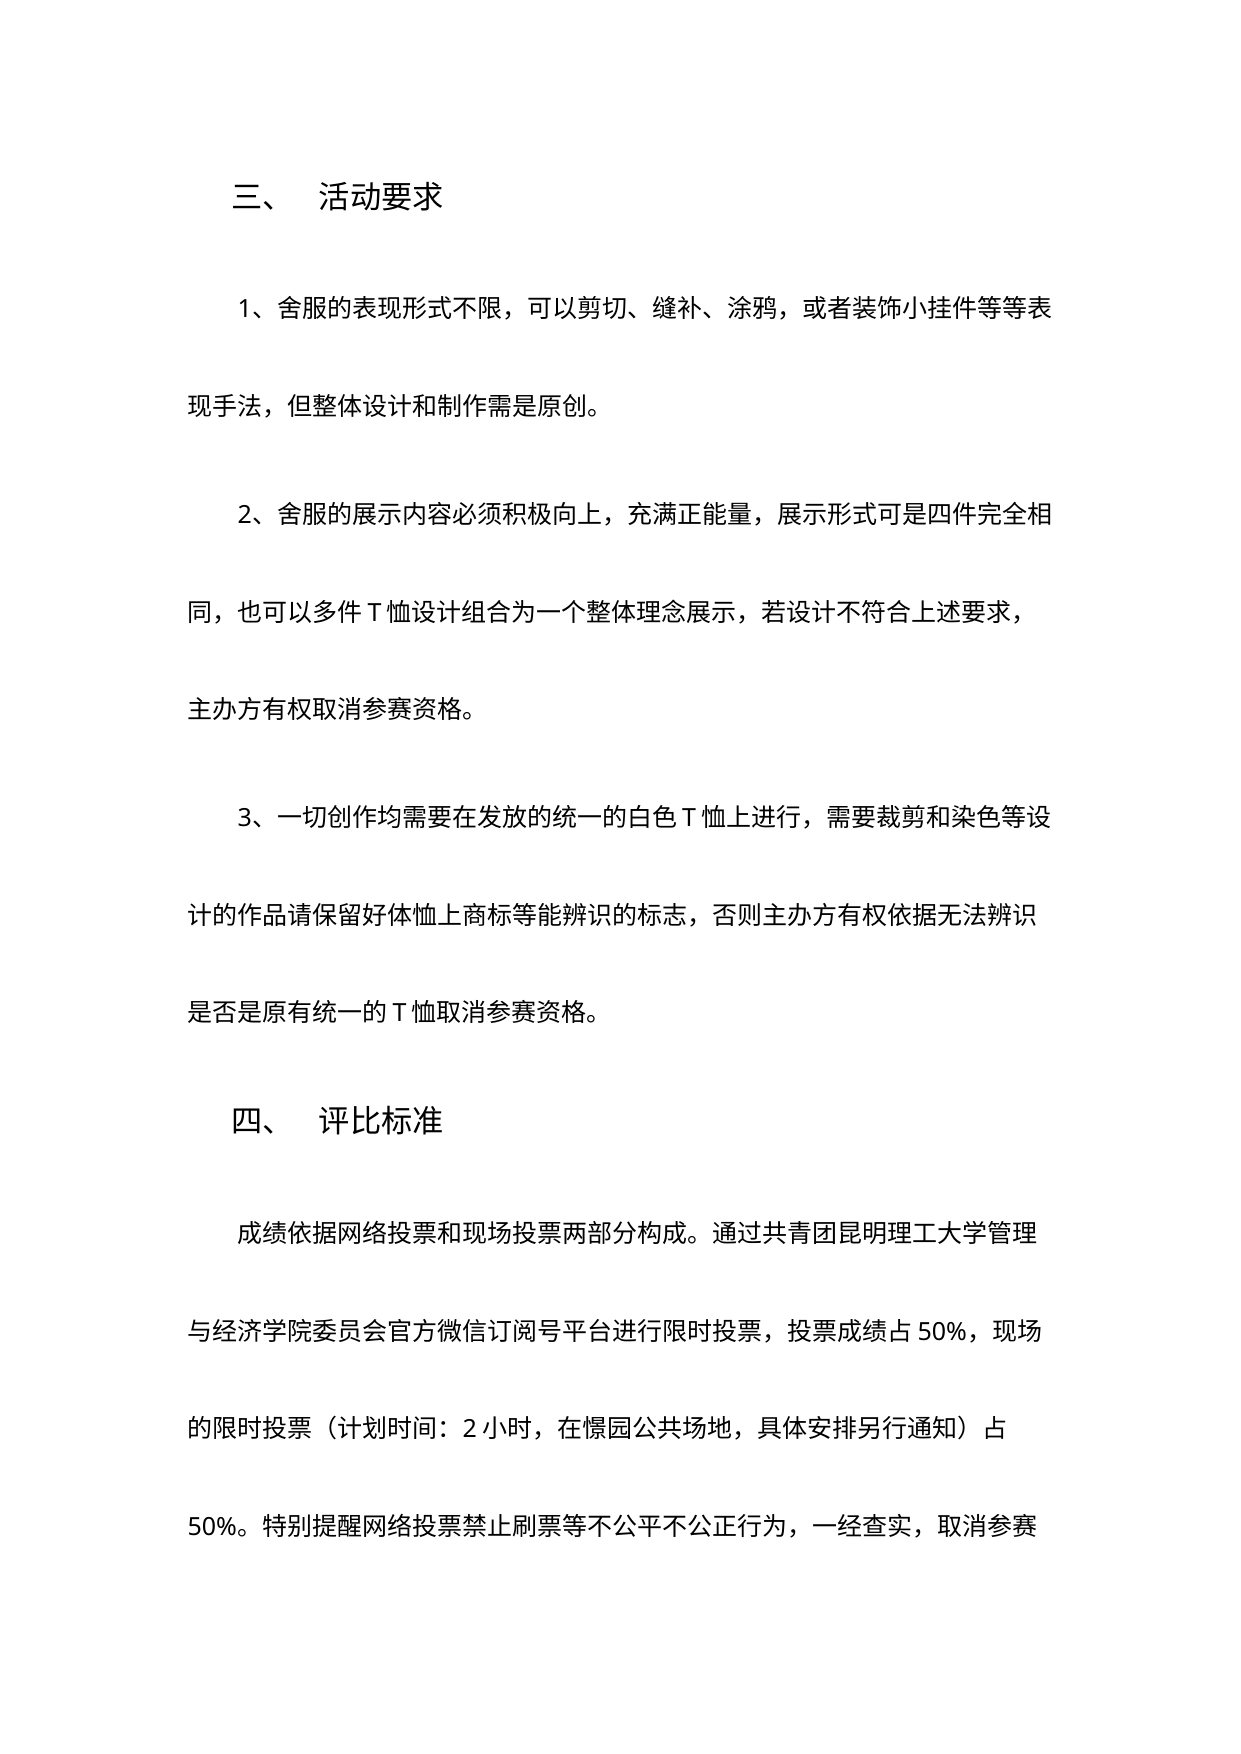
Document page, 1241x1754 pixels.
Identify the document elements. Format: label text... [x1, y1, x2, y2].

title 1、舍服的表现形式不限，可以剪切、缝补、涂鸦，或者装饰小挂件等等表现手法，但整体设计和制作需是原创。 [187, 274, 1053, 437]
title 3、一切创作均需要在发放的统一的白色T恤上进行，需要裁剪和染色等设计的作品请保留好体恤上商标等能辨识的标志，否则主办方有权依据无法辨识是否是原有统一的T恤取消参赛资格。 [187, 783, 1053, 1043]
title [187, 1199, 1053, 1557]
subtitle 评比标准 [231, 1086, 1053, 1151]
subtitle 活动要求 [231, 162, 1053, 227]
title 2、舍服的展示内容必须积极向上，充满正能量，展示形式可是四件完全相同，也可以多件T恤设计组合为一个整体理念展示，若设计不符合上述要求，主办方有权取消参赛资格。 [187, 480, 1053, 740]
